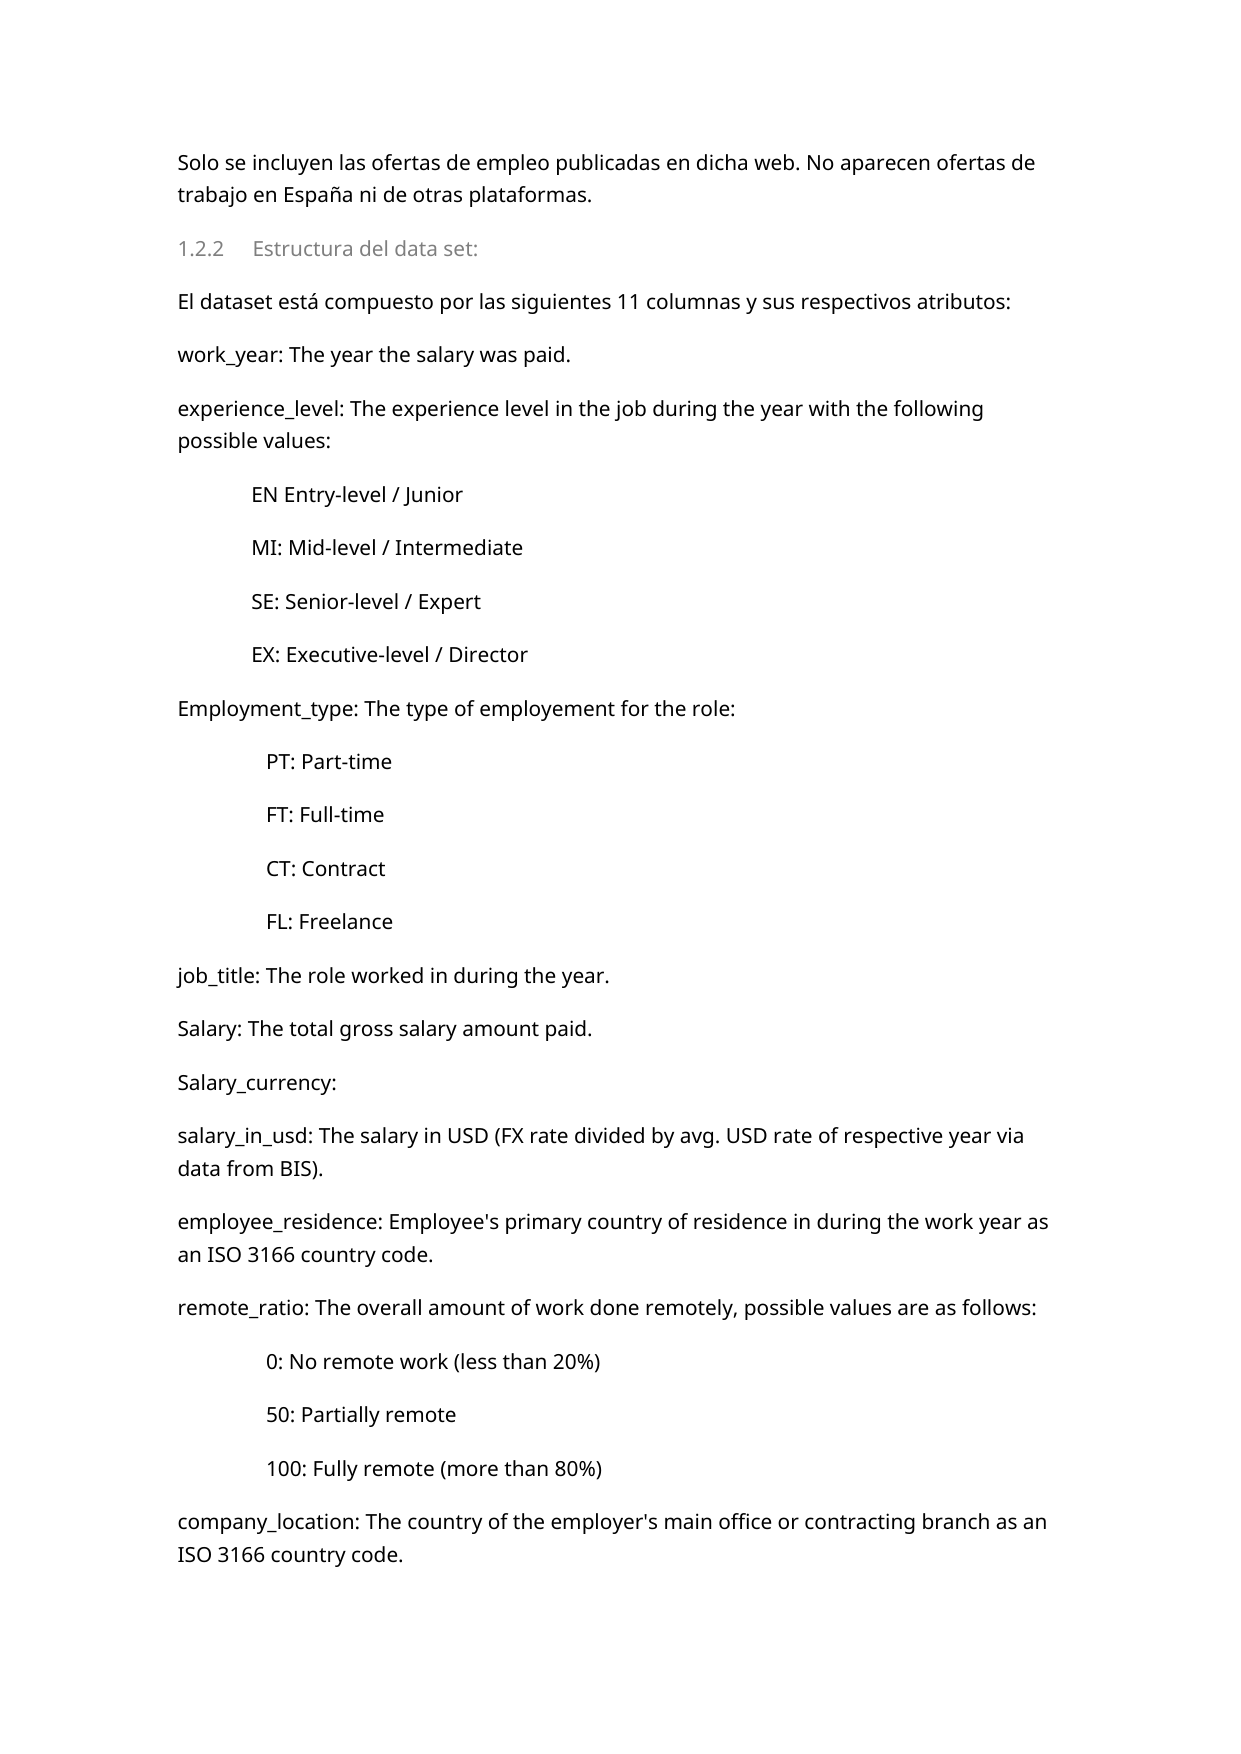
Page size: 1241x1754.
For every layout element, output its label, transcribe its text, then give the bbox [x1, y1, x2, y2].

text Salary_currency: [177, 1068, 1063, 1096]
text FL: Freelance [177, 907, 1063, 936]
text 50: Partially remote [177, 1400, 1063, 1429]
text MI: Mid-level / Intermediate [251, 533, 1063, 562]
text company_location: The country of the employer's main office or contracting branch as an ISO 3166 country code. [177, 1507, 1063, 1568]
text CT: Contract [177, 854, 1063, 882]
text Employment_type: The type of employement for the role: [177, 694, 1063, 722]
text job_title: The role worked in during the year. [177, 961, 1063, 989]
text experience_level: The experience level in the job during the year with the following possible values: [177, 394, 1063, 455]
text Solo se incluyen las ofertas de empleo publicadas en dicha web. No aparecen ofertas de trabajo en España ni de otras plataformas. [177, 148, 1063, 209]
text employee_residence: Employee's primary country of residence in during the work year as an ISO 3166 country code. [177, 1207, 1063, 1268]
text work_year: The year the salary was paid. [177, 341, 1063, 369]
text EX: Executive-level / Director [251, 640, 1063, 669]
text salary_in_usd: The salary in USD (FX rate divided by avg. USD rate of respective year via data from BIS). [177, 1121, 1063, 1182]
text 0: No remote work (less than 20%) [177, 1347, 1063, 1375]
text 100: Fully remote (more than 80%) [177, 1454, 1063, 1482]
text PT: Part-time [177, 747, 1063, 776]
text El dataset está compuesto por las siguientes 11 columnas y sus respectivos atributos: [177, 287, 1063, 316]
text EN Entry-level / Junior [251, 480, 1063, 508]
text Salary: The total gross salary amount paid. [177, 1014, 1063, 1043]
text remote_ratio: The overall amount of work done remotely, possible values are as follows: [177, 1293, 1063, 1322]
subtitle Estructura del data set: [177, 234, 1063, 262]
text SE: Senior-level / Expert [251, 587, 1063, 615]
text FT: Full-time [177, 801, 1063, 829]
